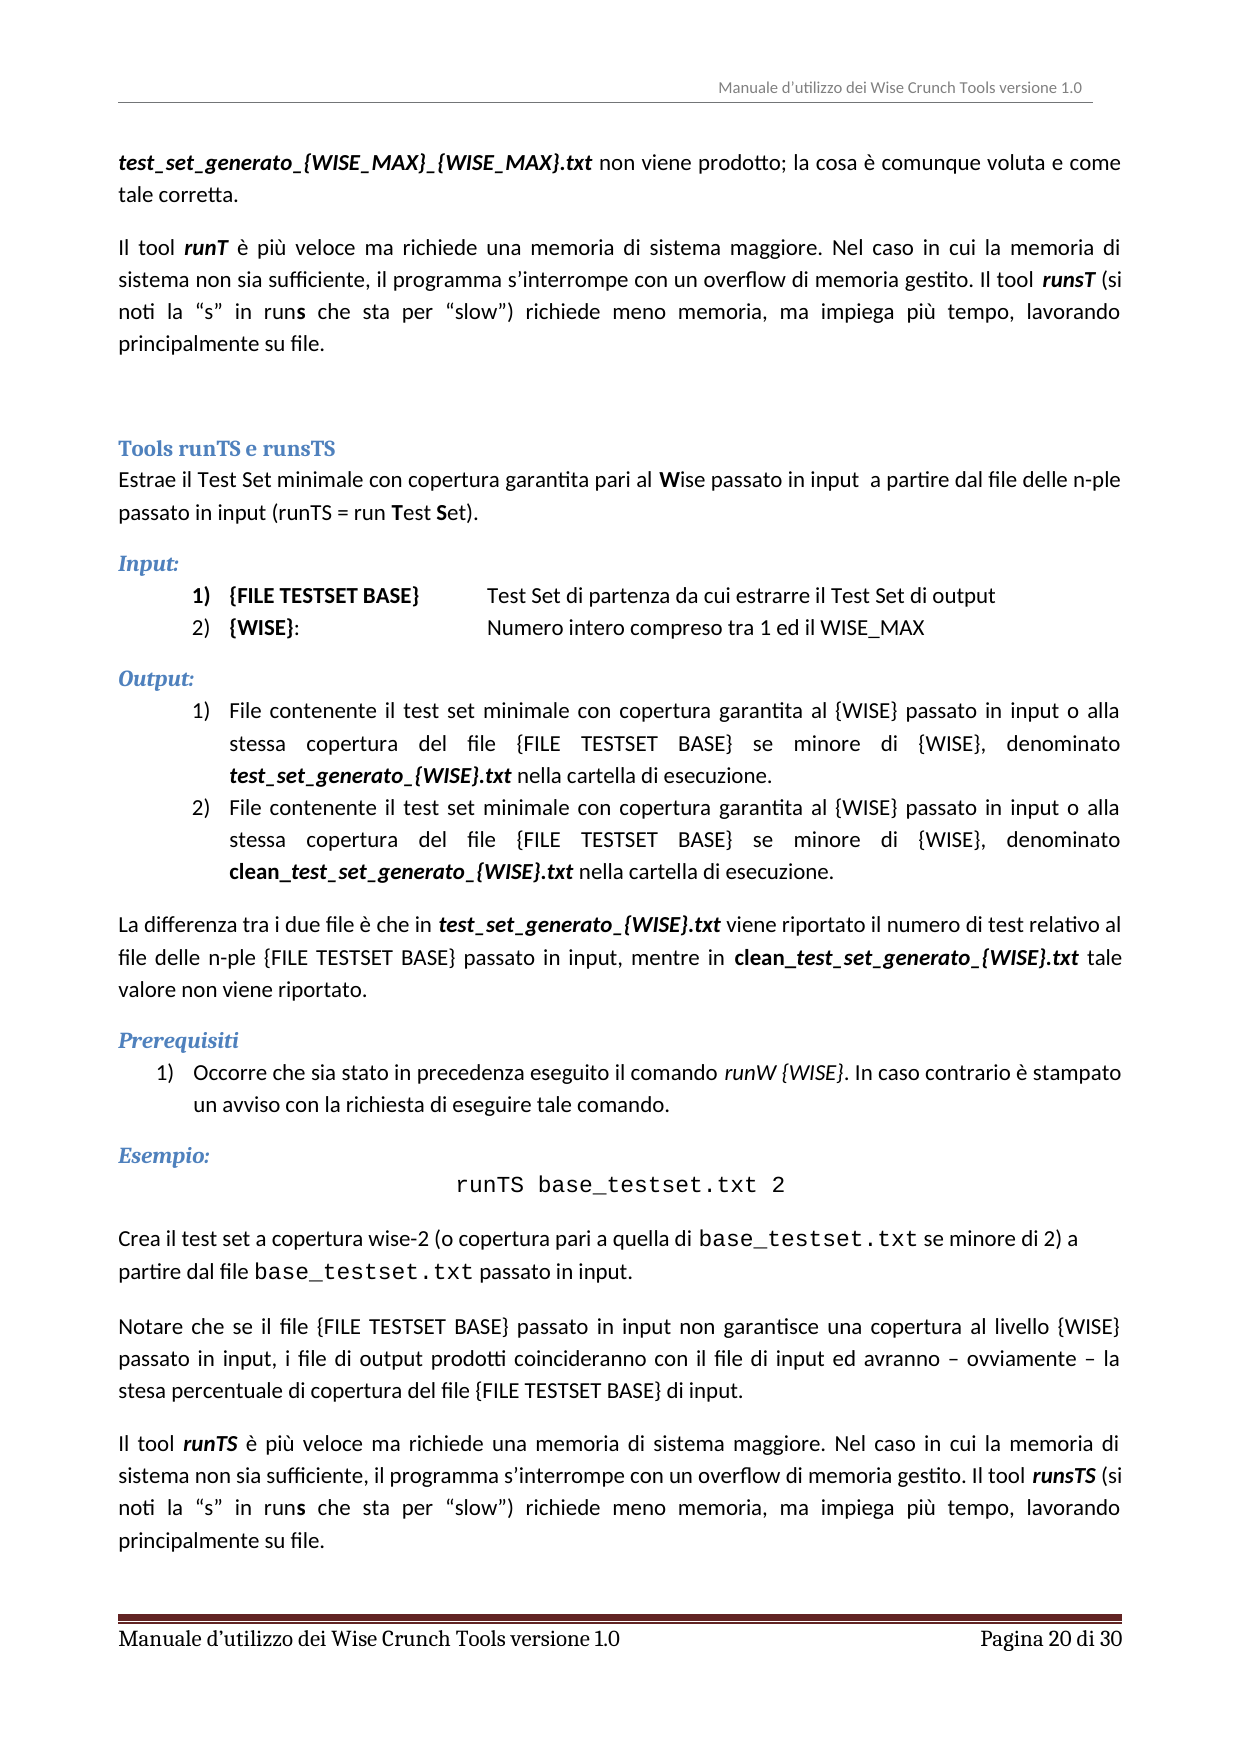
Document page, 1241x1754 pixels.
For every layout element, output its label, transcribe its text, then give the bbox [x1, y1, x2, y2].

text runTS base_testset.txt 2 [118, 1173, 1122, 1199]
text La differenza tra i due file è che in test_set_generato_{WISE}.txt viene riportato il numero di test relativo al file delle n-ple {FILE TESTSET BASE} passato in input, mentre in clean_test_set_generato_{WISE}.txt tale valore non viene riportato. [118, 910, 1122, 1003]
list {WISE}: Numero intero compreso tra 1 ed il WISE_MAX [192, 613, 1122, 641]
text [118, 148, 1122, 208]
subtitle Tools runTS e runsTS [118, 435, 1122, 462]
subtitle Prerequisiti [118, 1028, 1122, 1054]
subtitle Input: [118, 551, 1122, 577]
list File contenente il test set minimale con copertura garantita al {WISE} passato in input o alla stessa copertura del file {FILE TESTSET BASE} se minore di {WISE}, denominato test_set_generato_{WISE}.txt nella cartella di esecuzione. [192, 696, 1122, 789]
text Il tool runTS è più veloce ma richiede una memoria di sistema maggiore. Nel caso in cui la memoria di sistema non sia sufficiente, il programma s’interrompe con un overflow di memoria gestito. Il tool runsTS (si noti la “s” in runs che sta per “slow”) richiede meno memoria, ma impiega più tempo, lavorando principalmente su file. [118, 1429, 1122, 1554]
list File contenente il test set minimale con copertura garantita al {WISE} passato in input o alla stessa copertura del file {FILE TESTSET BASE} se minore di {WISE}, denominato clean_test_set_generato_{WISE}.txt nella cartella di esecuzione. [192, 793, 1122, 885]
list Occorre che sia stato in precedenza eseguito il comando runW {WISE}. In caso contrario è stampato un avviso con la richiesta di eseguire tale comando. [156, 1058, 1122, 1118]
list {FILE TESTSET BASE} Test Set di partenza da cui estrarre il Test Set di output [192, 581, 1122, 609]
text Notare che se il file {FILE TESTSET BASE} passato in input non garantisce una copertura al livello {WISE} passato in input, i file di output prodotti coincideranno con il file di input ed avranno – ovviamente – la stesa percentuale di copertura del file {FILE TESTSET BASE} di input. [118, 1312, 1122, 1404]
text Il tool runT è più veloce ma richiede una memoria di sistema maggiore. Nel caso in cui la memoria di sistema non sia sufficiente, il programma s’interrompe con un overflow di memoria gestito. Il tool runsT (si noti la “s” in runs che sta per “slow”) richiede meno memoria, ma impiega più tempo, lavorando principalmente su file. [118, 233, 1122, 357]
text Crea il test set a copertura wise-2 (o copertura pari a quella di base_testset.txt se minore di 2) a partire dal file base_testset.txt passato in input. [118, 1224, 1122, 1287]
subtitle Output: [118, 666, 1122, 693]
subtitle Esempio: [118, 1143, 1122, 1169]
text Estrae il Test Set minimale con copertura garantita pari al Wise passato in input a partire dal file delle n-ple passato in input (runTS = run Test Set). [118, 466, 1122, 526]
